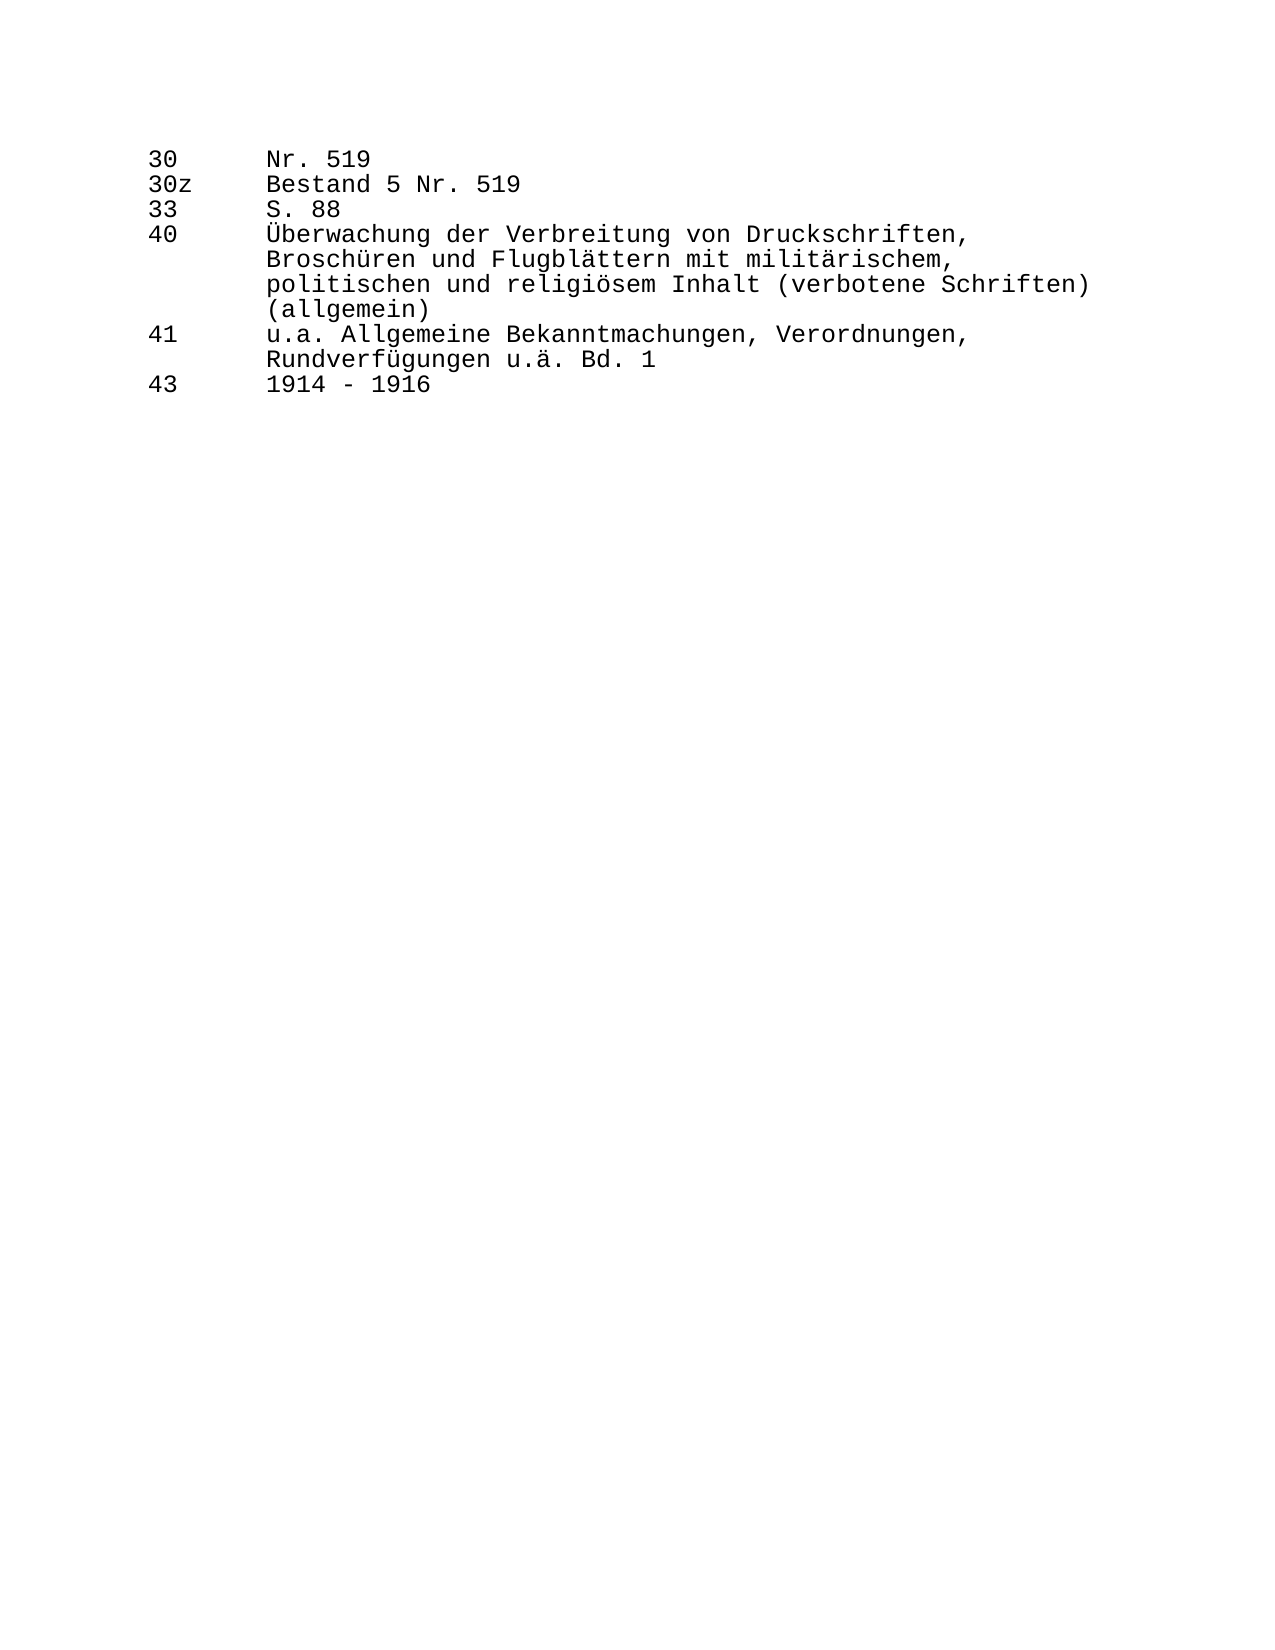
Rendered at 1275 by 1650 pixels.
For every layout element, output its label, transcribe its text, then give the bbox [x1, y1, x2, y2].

text 41 u.a. Allgemeine Bekanntmachungen, Verordnungen, Rundverfügungen u.ä. Bd. 1 [148, 323, 1127, 373]
text 43 1914 - 1916 [148, 373, 1127, 398]
text 30 Nr. 519 [148, 148, 1127, 173]
text 30z Bestand 5 Nr. 519 [148, 173, 1127, 198]
text 40 Überwachung der s[Verbreitung von s[Druckschrift]sen]s, s[Broschüre]sn und s[Flugblätter]sn mit militärischem, politischen und religiösem Inhalt (s[2{verbotene} 1{Schrift}]sen) (allgemein) [148, 223, 1127, 323]
text 33 S. 88 [148, 198, 1127, 223]
